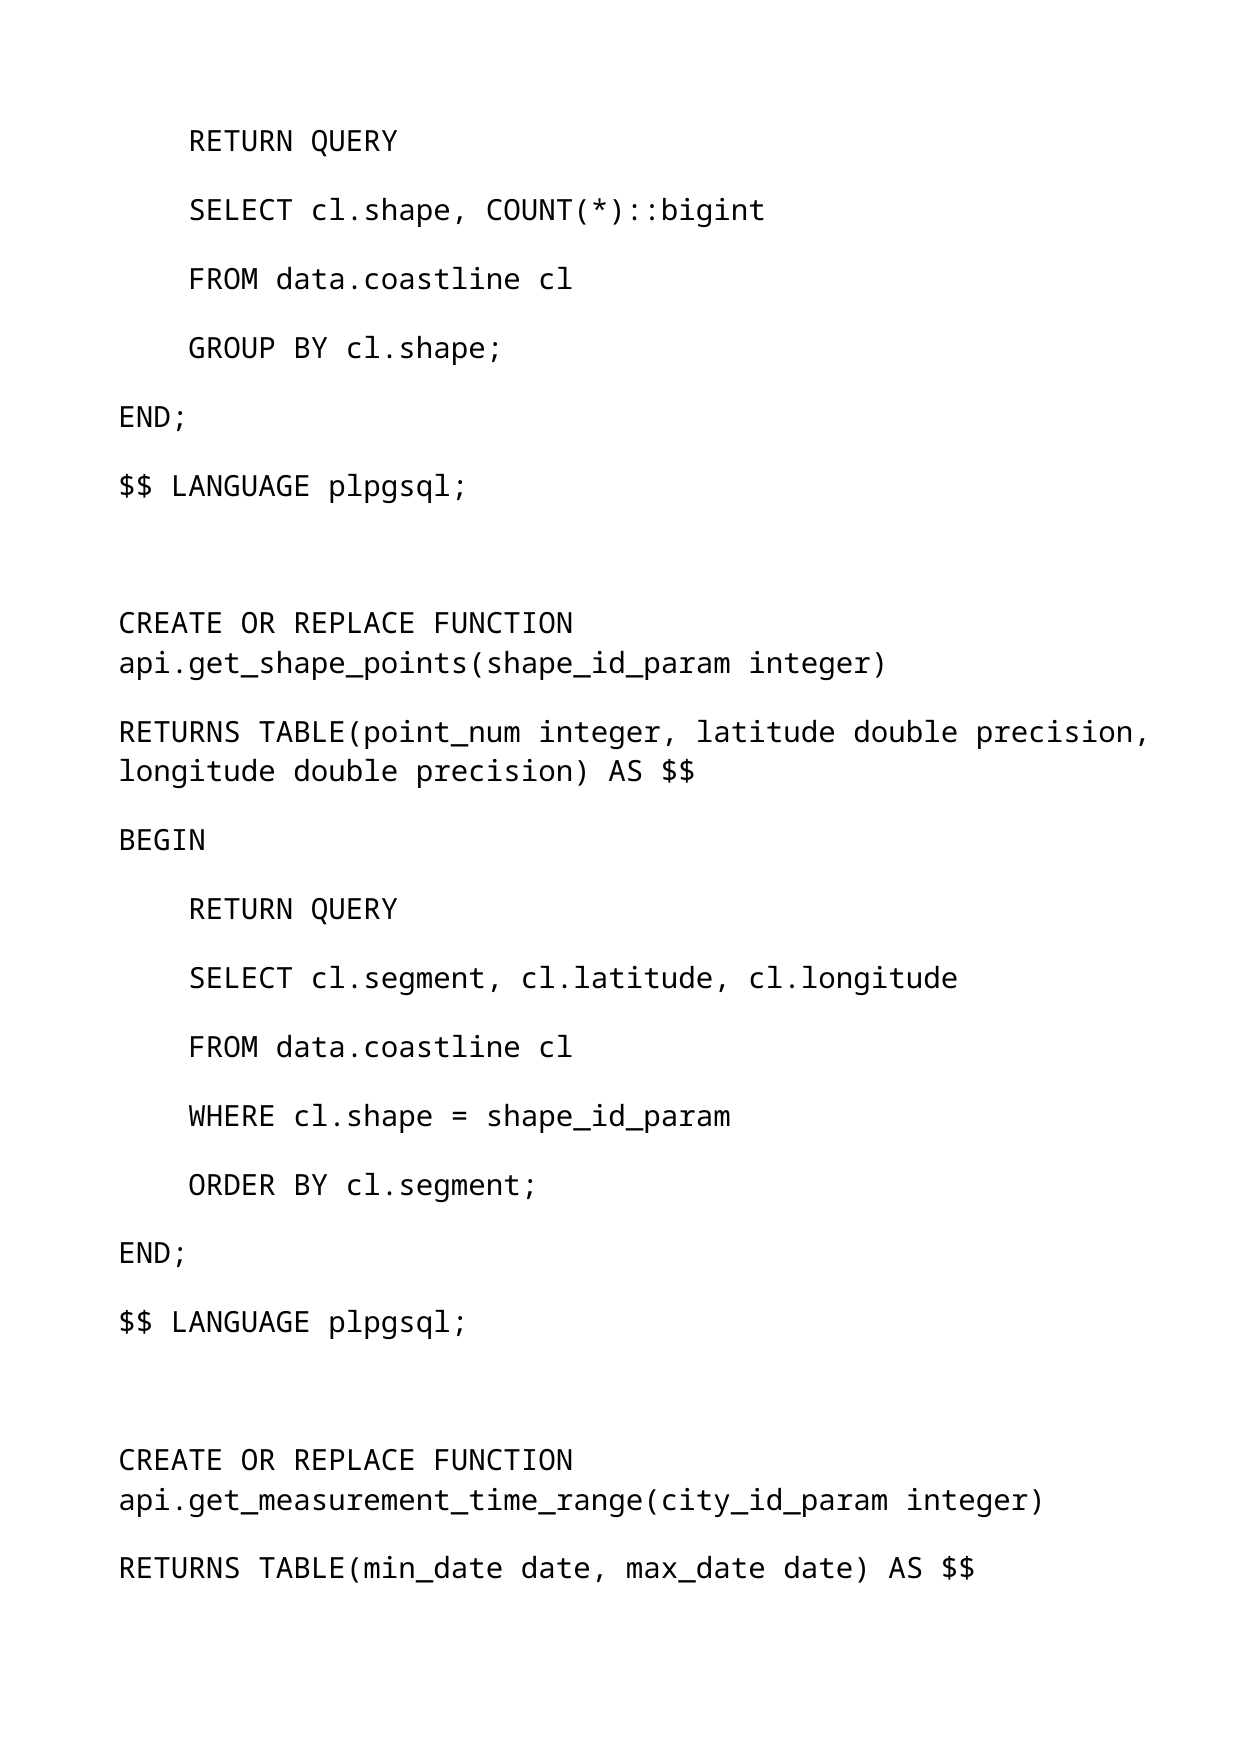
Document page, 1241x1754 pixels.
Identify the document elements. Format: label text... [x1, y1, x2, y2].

text $$ LANGUAGE plpgsql; [118, 465, 1152, 504]
text GROUP BY cl.shape; [118, 327, 1152, 367]
text SELECT cl.segment, cl.latitude, cl.longitude [118, 957, 1152, 997]
text SELECT cl.shape, COUNT(*)::bigint [118, 189, 1152, 229]
text WHERE cl.shape = shape_id_param [118, 1095, 1152, 1135]
text FROM data.coastline cl [118, 1026, 1152, 1066]
text END; [118, 1233, 1152, 1272]
text BEGIN [118, 819, 1152, 859]
text FROM data.coastline cl [118, 258, 1152, 298]
text ORDER BY cl.segment; [118, 1164, 1152, 1203]
text CREATE OR REPLACE FUNCTION api.get_measurement_time_range(city_id_param integer) [118, 1439, 1152, 1519]
text RETURN QUERY [118, 121, 1152, 160]
text RETURNS TABLE(min_date date, max_date date) AS $$ [118, 1548, 1152, 1587]
text RETURNS TABLE(point_num integer, latitude double precision, longitude double precision) AS $$ [118, 711, 1152, 790]
text RETURN QUERY [118, 888, 1152, 928]
text END; [118, 396, 1152, 436]
text $$ LANGUAGE plpgsql; [118, 1302, 1152, 1341]
text CREATE OR REPLACE FUNCTION api.get_shape_points(shape_id_param integer) [118, 602, 1152, 682]
